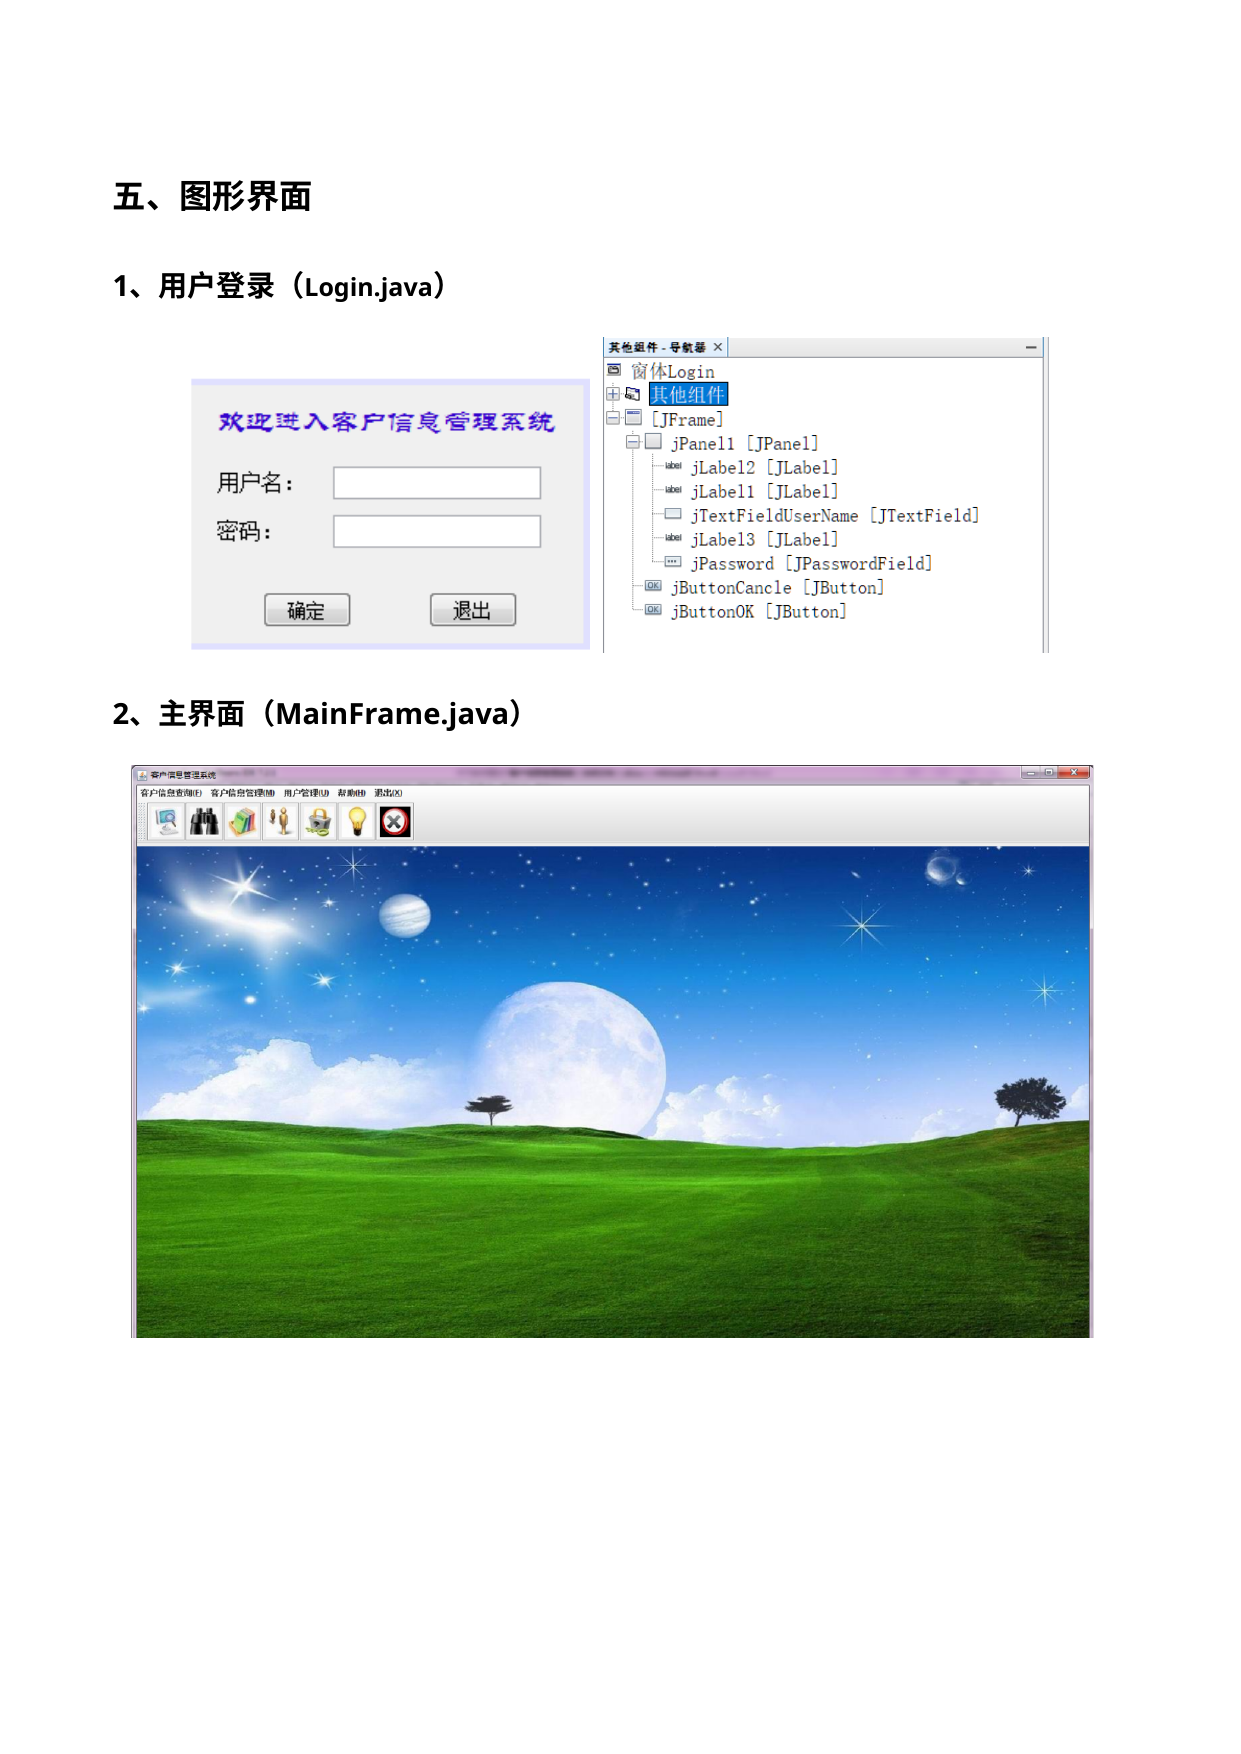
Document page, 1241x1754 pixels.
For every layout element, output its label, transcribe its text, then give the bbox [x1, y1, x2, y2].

picture [602, 337, 1049, 653]
picture [131, 765, 1094, 1338]
subtitle 五、图形界面 [112, 162, 1128, 227]
picture [191, 376, 590, 653]
subtitle 1、用户登录（Login.java） [112, 251, 1128, 316]
subtitle 2、主界面（MainFrame.java） [112, 679, 1128, 744]
